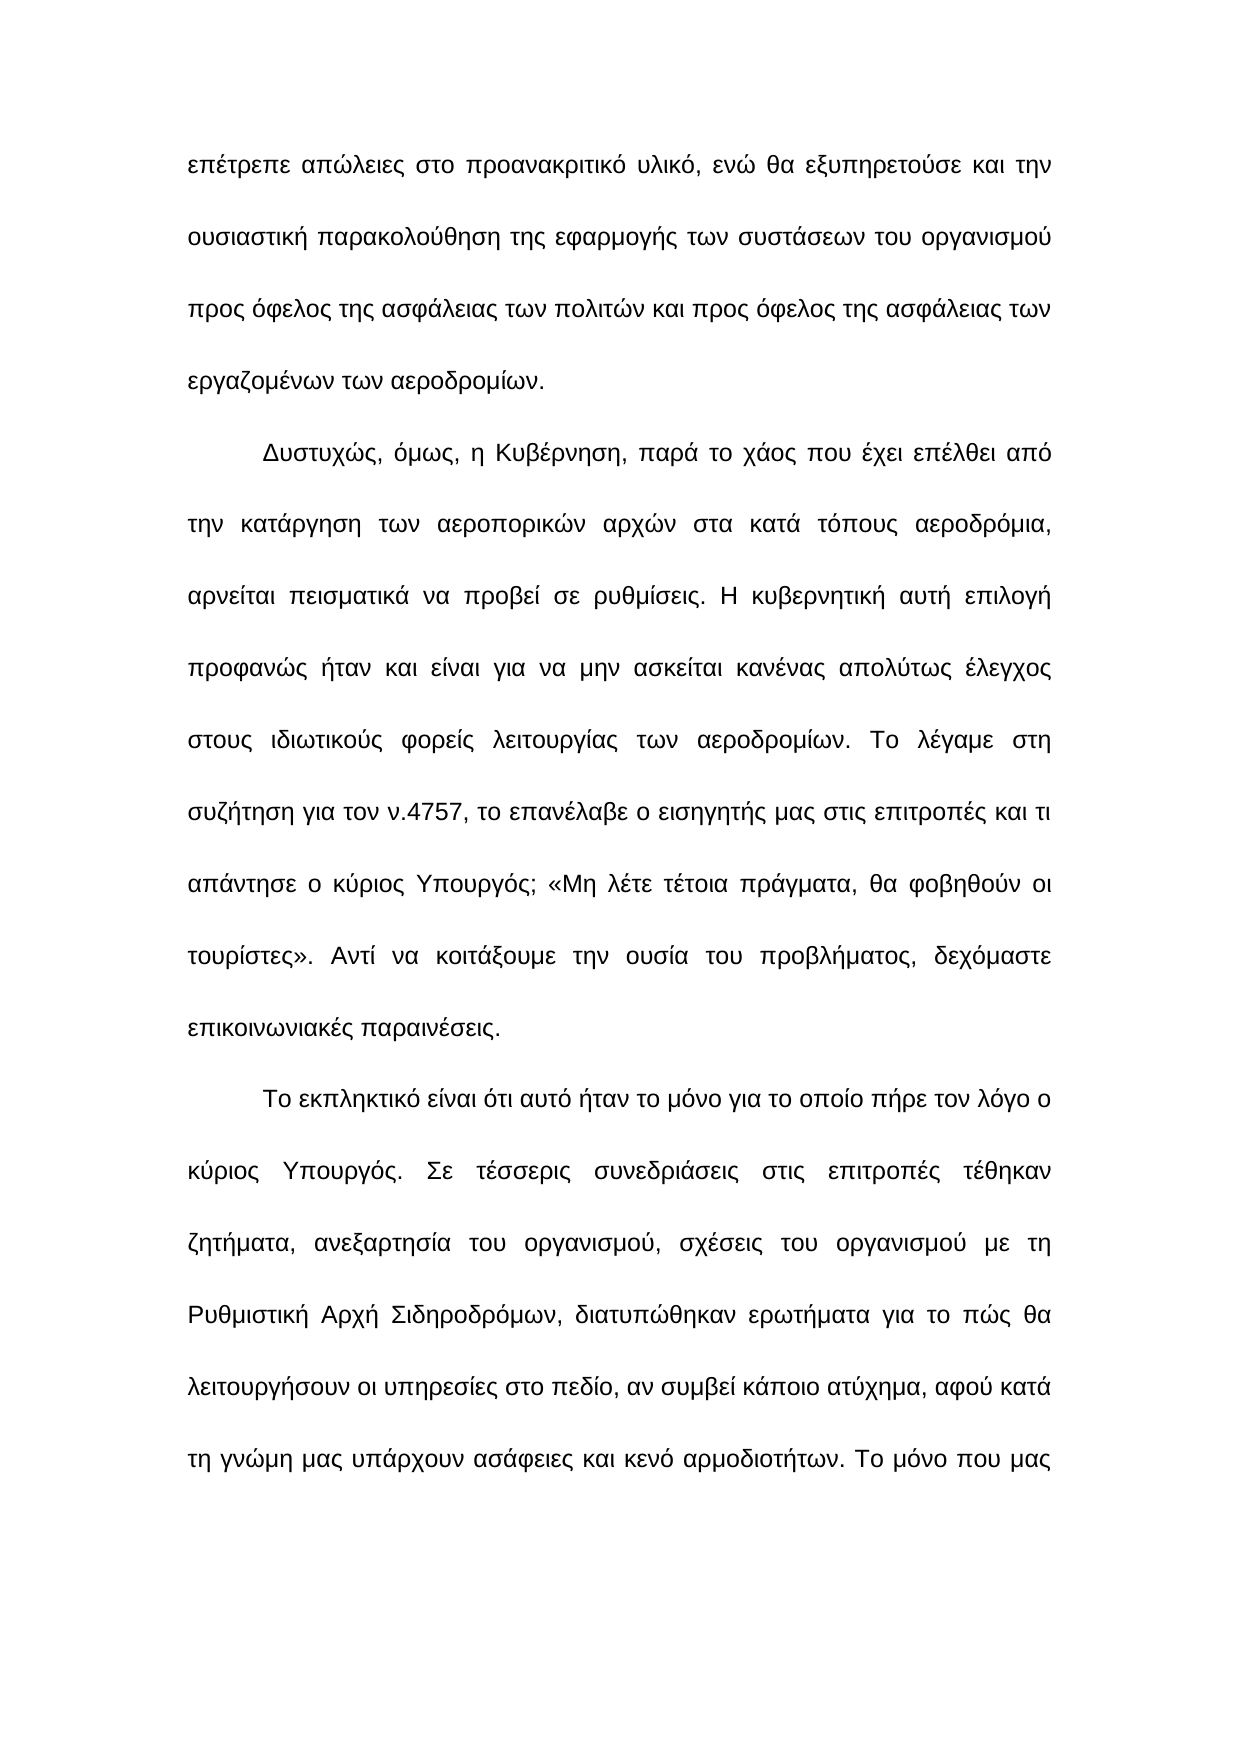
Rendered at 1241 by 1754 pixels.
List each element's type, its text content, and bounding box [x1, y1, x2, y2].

text Δυστυχώς, όμως, η Κυβέρνηση, παρά το χάος που έχει επέλθει από την κατάργηση των αεροπορικών αρχών στα κατά τόπους αεροδρόμια, αρνείται πεισματικά να προβεί σε ρυθμίσεις. Η κυβερνητική αυτή επιλογή προφανώς ήταν και είναι για να μην ασκείται κανένας απολύτως έλεγχος στους ιδιωτικούς φορείς λειτουργίας των αεροδρομίων. Το λέγαμε στη συζήτηση για τον ν.4757, το επανέλαβε ο εισηγητής μας στις επιτροπές και τι απάντησε ο κύριος Υπουργός; «Μη λέτε τέτοια πράγματα, θα φοβηθούν οι τουρίστες». Αντί να κοιτάξουμε την ουσία του προβλήματος, δεχόμαστε επικοινωνιακές παραινέσεις. [187, 437, 1053, 1041]
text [187, 1084, 1053, 1472]
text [187, 150, 1053, 394]
